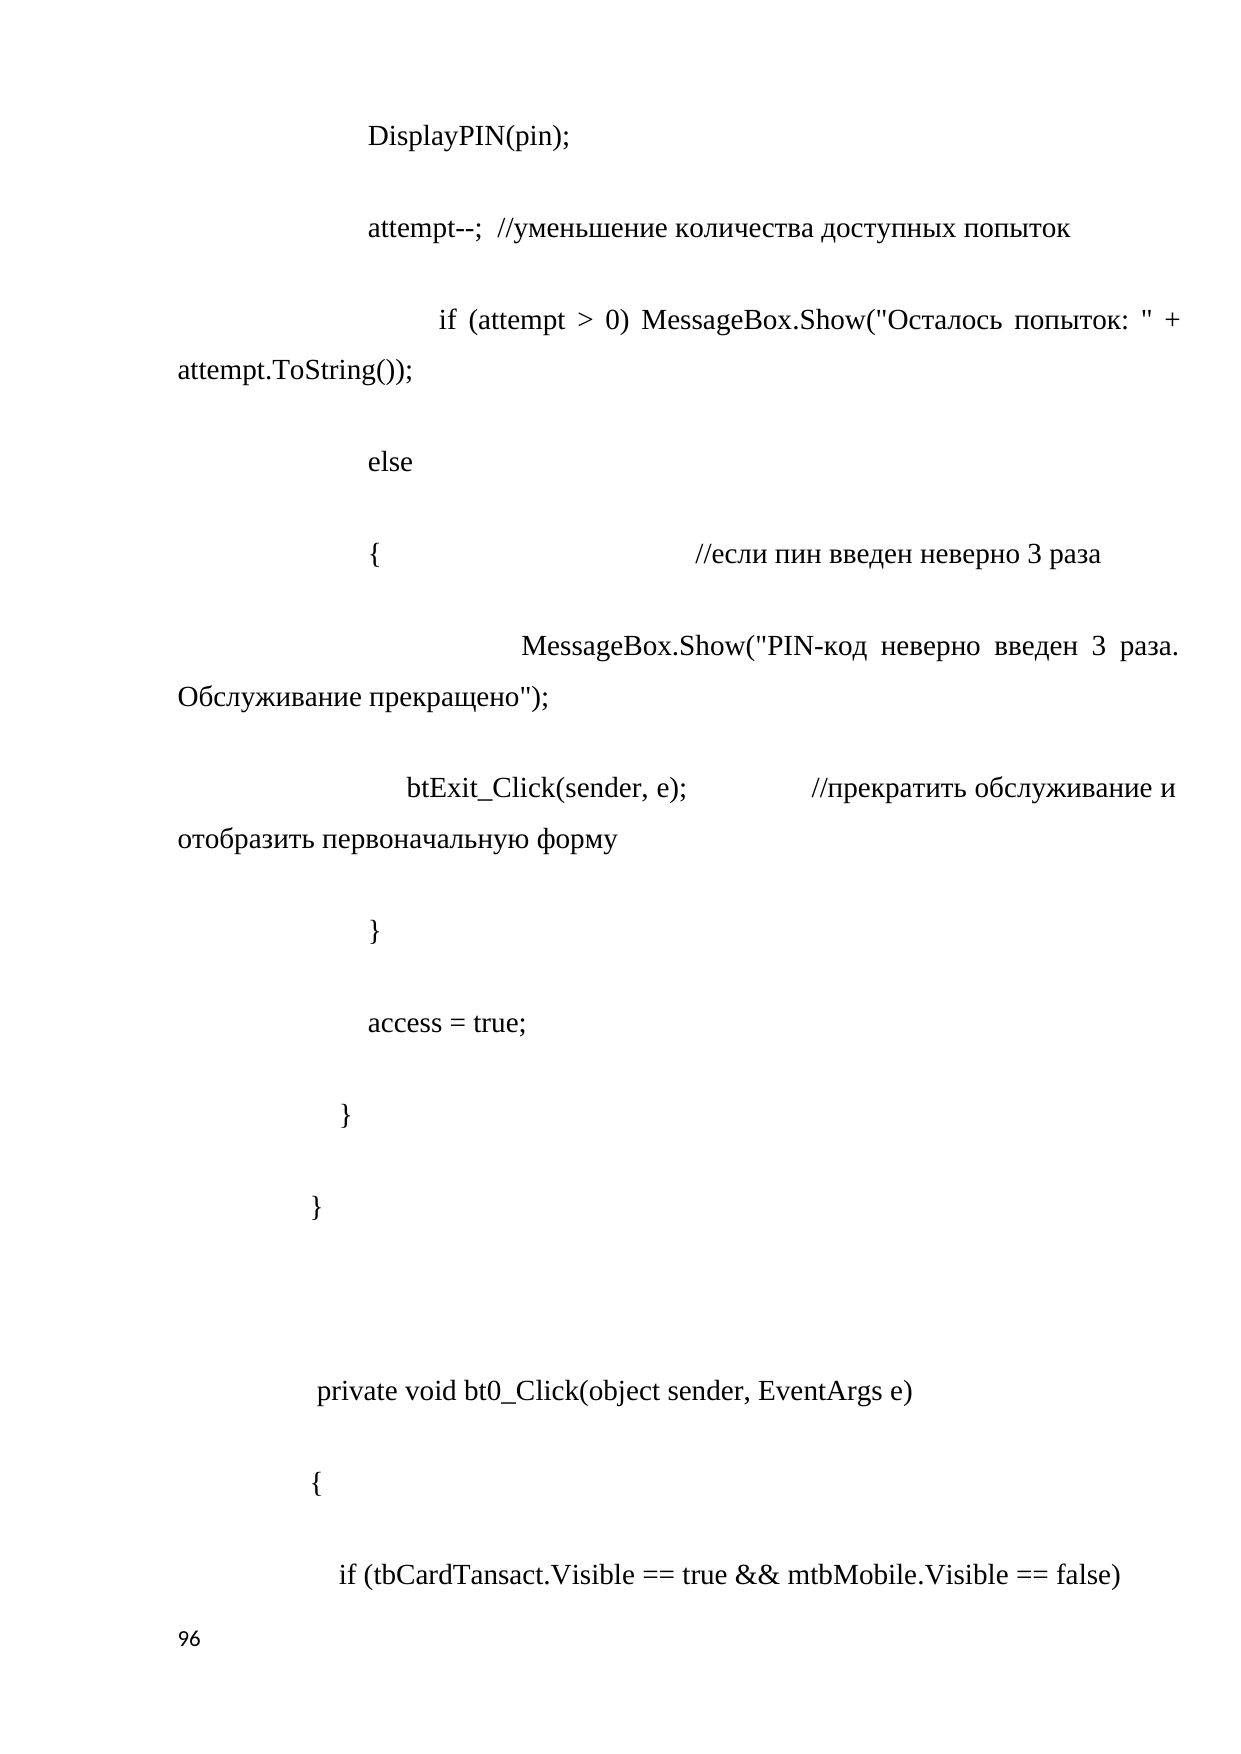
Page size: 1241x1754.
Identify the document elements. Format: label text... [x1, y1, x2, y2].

text { //если пин введен неверно 3 раза [177, 536, 1181, 570]
text access = true; [177, 1005, 1181, 1038]
text btExit_Click(sender, e); //прекратить обслуживание и отобразить первоначальную форму [177, 771, 1181, 854]
text } [177, 913, 1181, 946]
text if (attempt > 0) MessageBox.Show("Осталось попыток: " + attempt.ToString()); [177, 302, 1181, 386]
text private void bt0_Click(object sender, EventArgs e) [177, 1373, 1181, 1406]
text if (tbCardTansact.Visible == true && mtbMobile.Visible == false) [177, 1557, 1181, 1590]
text else [177, 444, 1181, 478]
text MessageBox.Show("PIN-код неверно введен 3 раза. Обслуживание прекращено"); [177, 628, 1181, 712]
text DisplayPIN(pin); [177, 118, 1181, 152]
text { [177, 1465, 1181, 1498]
text attempt--; //уменьшение количества доступных попыток [177, 210, 1181, 244]
text } [177, 1097, 1181, 1130]
text } [177, 1189, 1181, 1222]
